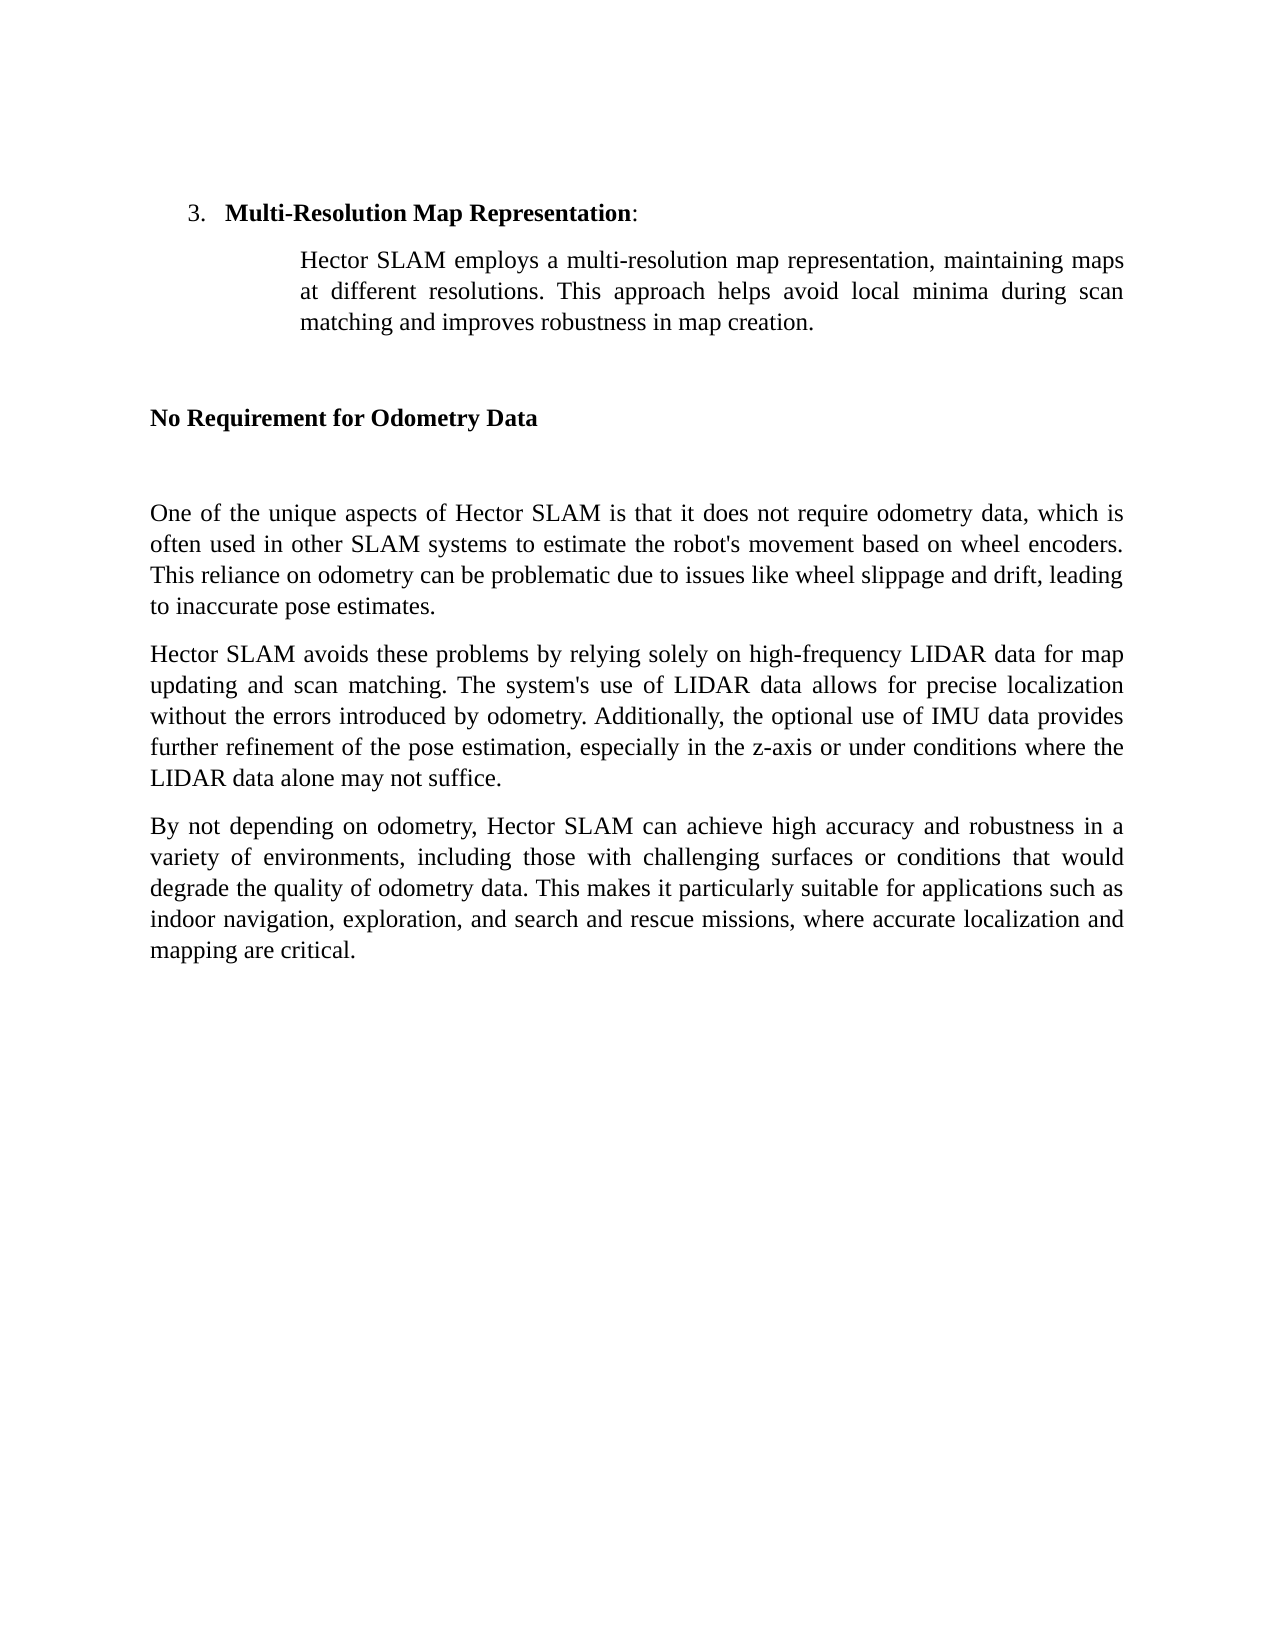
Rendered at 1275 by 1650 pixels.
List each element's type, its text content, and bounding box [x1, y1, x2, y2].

text Hector SLAM employs a multi-resolution map representation, maintaining maps at different resolutions. This approach helps avoid local minima during scan matching and improves robustness in map creation. [300, 245, 1125, 336]
text No Requirement for Odometry Data [150, 403, 1125, 432]
text One of the unique aspects of Hector SLAM is that it does not require odometry data, which is often used in other SLAM systems to estimate the robot's movement based on wheel encoders. This reliance on odometry can be problematic due to issues like wheel slippage and drift, leading to inaccurate pose estimates. [150, 498, 1125, 620]
text By not depending on odometry, Hector SLAM can achieve high accuracy and robustness in a variety of environments, including those with challenging surfaces or conditions that would degrade the quality of odometry data. This makes it particularly suitable for applications such as indoor navigation, exploration, and search and rescue missions, where accurate localization and mapping are critical. [150, 811, 1125, 964]
list Multi-Resolution Map Representation: [187, 198, 1125, 226]
text Hector SLAM avoids these problems by relying solely on high-frequency LIDAR data for map updating and scan matching. The system's use of LIDAR data allows for precise localization without the errors introduced by odometry. Additionally, the optional use of IMU data provides further refinement of the pose estimation, especially in the z-axis or under conditions where the LIDAR data alone may not suffice. [150, 639, 1125, 792]
